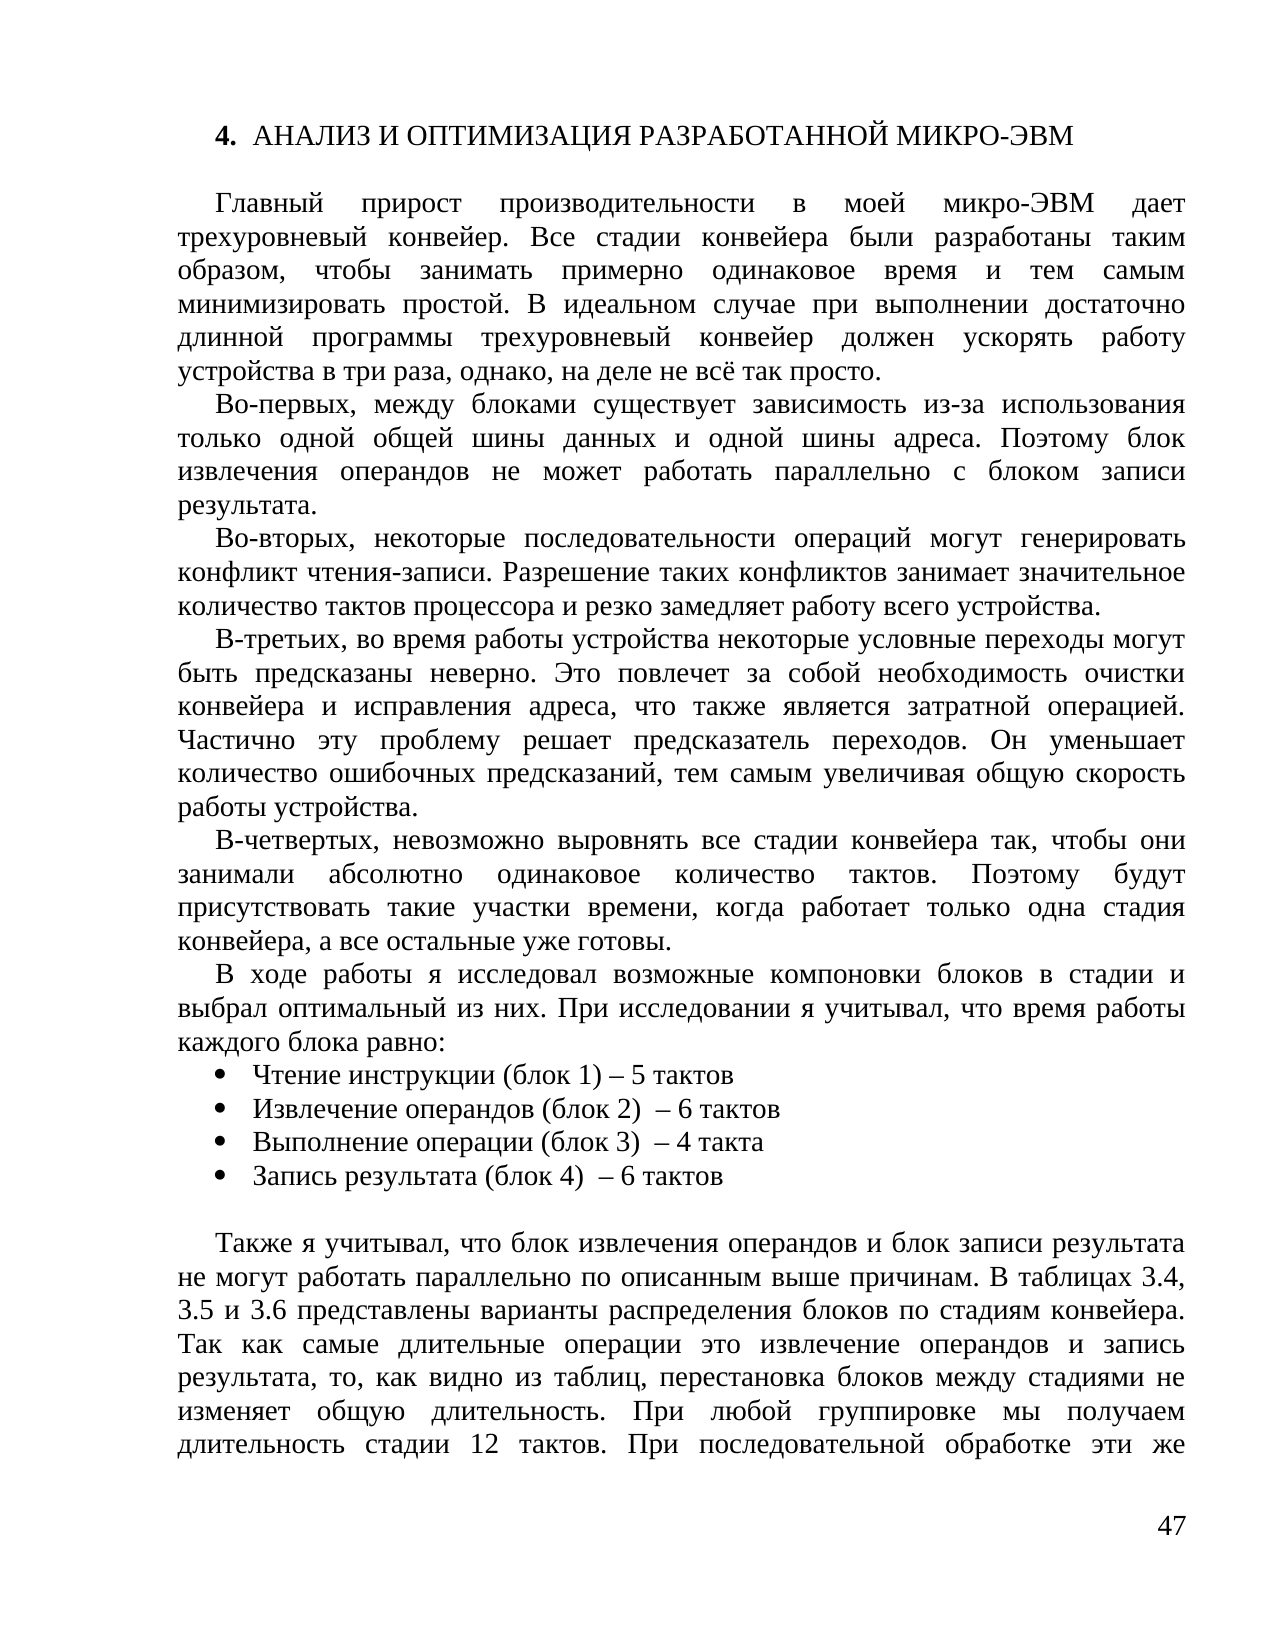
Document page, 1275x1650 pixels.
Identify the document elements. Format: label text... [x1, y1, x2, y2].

list Выполнение операции (блок 3) – 4 такта [215, 1124, 1186, 1158]
list Чтение инструкции (блок 1) – 5 тактов [215, 1057, 1186, 1091]
list Извлечение операндов (блок 2) – 6 тактов [215, 1091, 1186, 1124]
list Запись результата (блок 4) – 6 тактов [215, 1158, 1186, 1192]
text В-четвертых, невозможно выровнять все стадии конвейера так, чтобы они занимали абсолютно одинаковое количество тактов. Поэтому будут присутствовать такие участки времени, когда работает только одна стадия конвейера, а все остальные уже готовы. [177, 822, 1186, 957]
text Во-вторых, некоторые последовательности операций могут генерировать конфликт чтения-записи. Разрешение таких конфликтов занимает значительное количество тактов процессора и резко замедляет работу всего устройства. [177, 521, 1186, 621]
text В-третьих, во время работы устройства некоторые условные переходы могут быть предсказаны неверно. Это повлечет за собой необходимость очистки конвейера и исправления адреса, что также является затратной операцией. Частично эту проблему решает предсказатель переходов. Он уменьшает количество ошибочных предсказаний, тем самым увеличивая общую скорость работы устройства. [177, 621, 1186, 822]
list АНАЛИЗ И ОПТИМИЗАЦИЯ РАЗРАБОТАННОЙ МИКРО-ЭВМ [215, 118, 1186, 152]
text Главный прирост производительности в моей микро-ЭВМ дает трехуровневый конвейер. Все стадии конвейера были разработаны таким образом, чтобы занимать примерно одинаковое время и тем самым минимизировать простой. В идеальном случае при выполнении достаточно длинной программы трехуровневый конвейер должен ускорять работу устройства в три раза, однако, на деле не всё так просто. [177, 185, 1186, 386]
text В ходе работы я исследовал возможные компоновки блоков в стадии и выбрал оптимальный из них. При исследовании я учитывал, что время работы каждого блока равно: [177, 957, 1186, 1057]
text Во-первых, между блоками существует зависимость из-за использования только одной общей шины данных и одной шины адреса. Поэтому блок извлечения операндов не может работать параллельно с блоком записи результата. [177, 386, 1186, 521]
